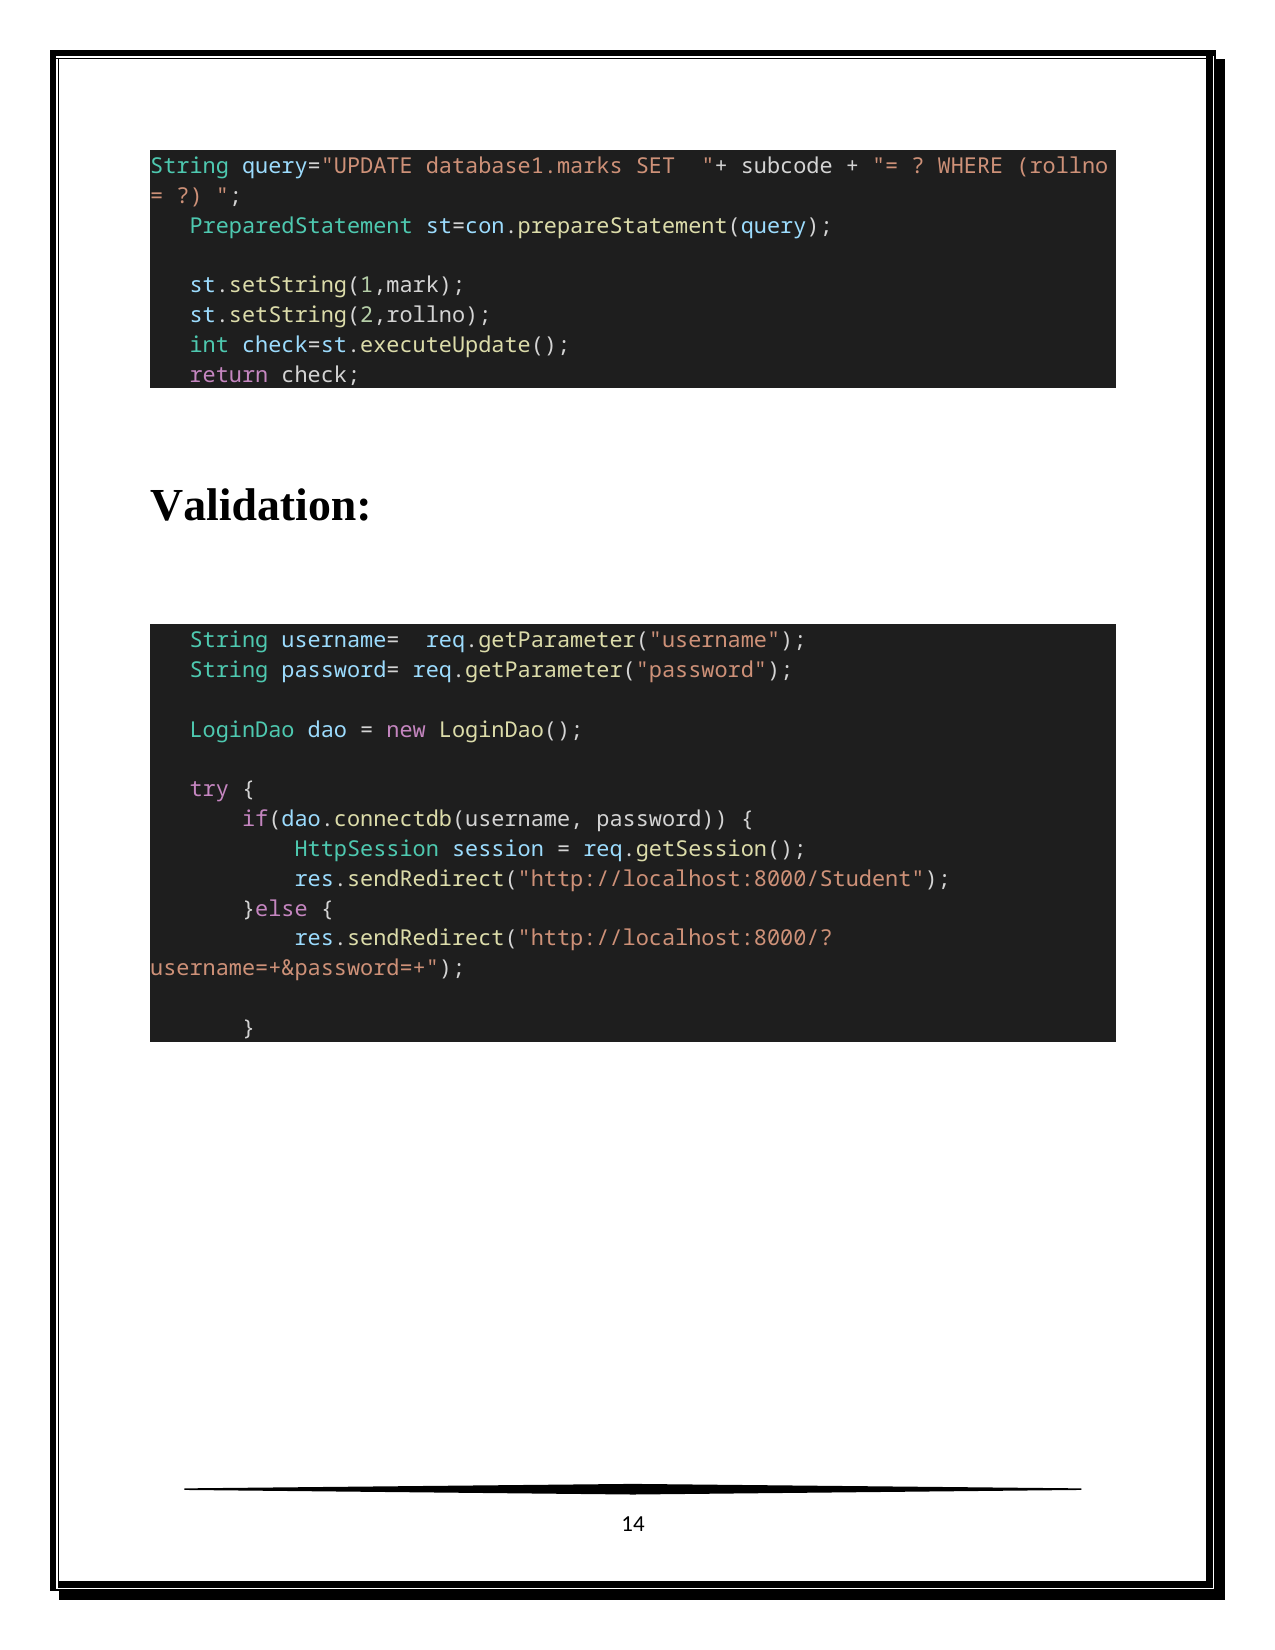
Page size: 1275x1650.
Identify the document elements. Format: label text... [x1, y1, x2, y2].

text String username= req.getParameter("username"); [150, 624, 1116, 654]
text res.sendRedirect("http://localhost:8000/Student"); [150, 863, 1116, 893]
text String password= req.getParameter("password"); [150, 654, 1116, 684]
text return check; [150, 358, 1116, 388]
text if(dao.connectdb(username, password)) { [150, 803, 1116, 833]
text int check=st.executeUpdate(); [150, 329, 1116, 358]
text } [150, 1012, 1116, 1042]
text LoginDao dao = new LoginDao(); [150, 714, 1116, 744]
text Validation: [150, 477, 1116, 530]
text st.setString(1,mark); [150, 269, 1116, 299]
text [150, 209, 1116, 239]
text }else { [150, 893, 1116, 922]
text HttpSession session = req.getSession(); [150, 833, 1116, 863]
text try { [150, 773, 1116, 803]
text st.setString(2,rollno); [150, 299, 1116, 329]
text res.sendRedirect("http://localhost:8000/?username=+&password=+"); [150, 922, 1116, 982]
text String query="UPDATE database1.marks SET "+ subcode + "= ? WHERE (rollno = ?) "; [150, 150, 1116, 209]
